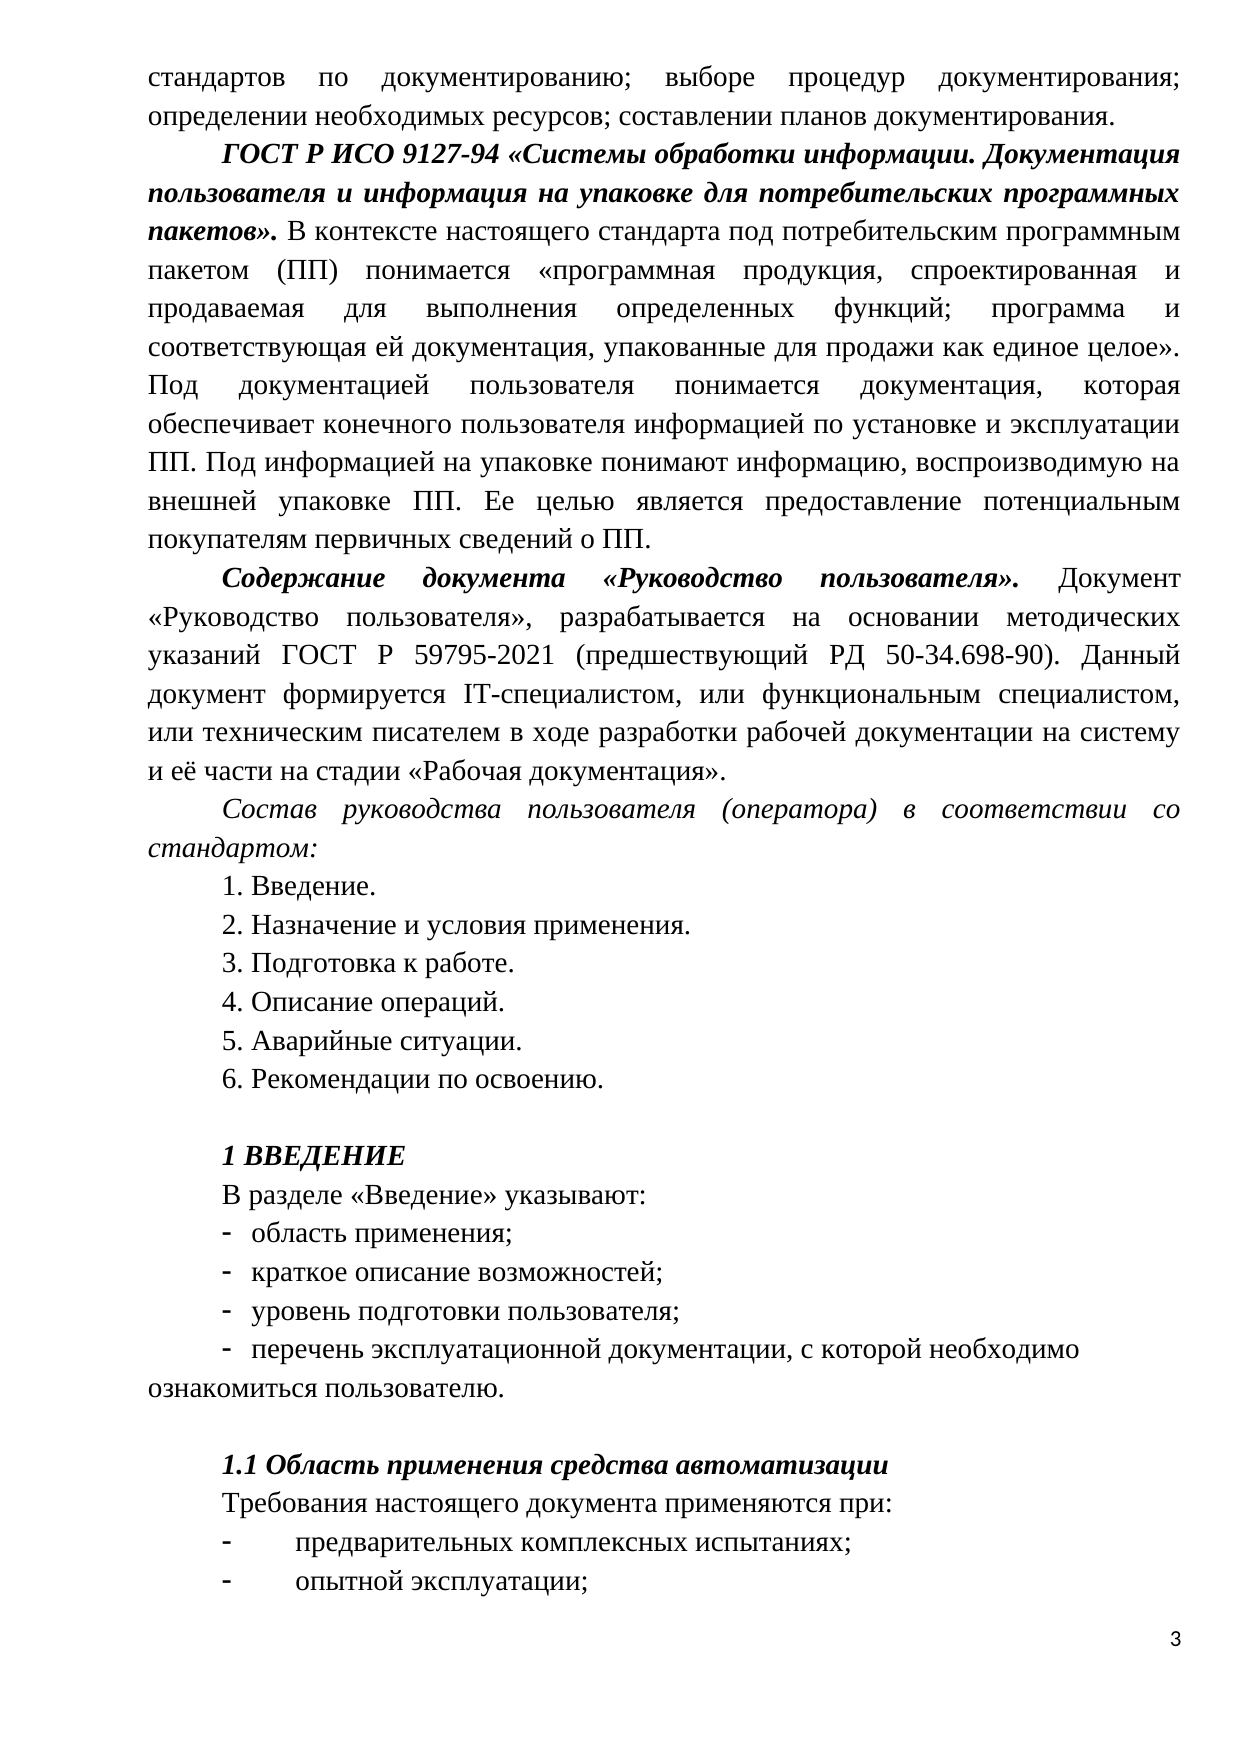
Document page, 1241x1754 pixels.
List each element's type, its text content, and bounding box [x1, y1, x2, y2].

text В разделе «Введение» указывают: [148, 1177, 1181, 1210]
text 1.1 Область применения средства автоматизации [148, 1447, 1181, 1481]
text 1 Введение [148, 1138, 1181, 1172]
list краткое описание возможностей; [148, 1254, 1181, 1288]
text ГОСТ Р ИСО 9127-94 «Системы обработки информации. Документация пользователя и информация на упаковке для потребительских программных пакетов». В контексте настоящего стандарта под потребительским программным пакетом (ПП) понимается «программная продукция, спроектированная и продаваемая для выполнения определенных функций; программа и соответствующая ей документация, упакованные для продажи как единое целое». Под документацией пользователя понимается документация, которая обеспечивает конечного пользователя информацией по установке и эксплуатации ПП. Под информацией на упаковке понимают информацию, воспроизводимую на внешней упаковке ПП. Ее целью является предоставление потенциальным покупателям первичных сведений о ПП. [148, 136, 1181, 555]
text Требования настоящего документа применяются при: [148, 1486, 1181, 1519]
list область применения; [148, 1215, 1181, 1249]
text Содержание документа «Руководство пользователя». Документ «Руководство пользователя», разрабатывается на основании методических указаний ГОСТ Р 59795-2021 (предшествующий РД 50-34.698-90). Данный документ формируется IT-специалистом, или функциональным специалистом, или техническим писателем в ходе разработки рабочей документации на систему и её части на стадии «Рабочая документация». [148, 560, 1181, 786]
text 3. Подготовка к работе. [148, 946, 1181, 979]
list уровень подготовки пользователя; [148, 1293, 1181, 1326]
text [148, 59, 1181, 131]
list предварительных комплексных испытаниях; [148, 1524, 1181, 1558]
text 2. Назначение и условия применения. [148, 907, 1181, 941]
text 4. Описание операций. [148, 984, 1181, 1018]
list перечень эксплуатационной документации, с которой необходимо ознакомиться пользователю. [148, 1331, 1181, 1403]
text Состав руководства пользователя (оператора) в соответствии со стандартом: [148, 791, 1181, 863]
text 6. Рекомендации по освоению. [148, 1061, 1181, 1095]
list опытной эксплуатации; [148, 1563, 1181, 1596]
text 1. Введение. [148, 868, 1181, 902]
text 5. Аварийные ситуации. [148, 1023, 1181, 1056]
